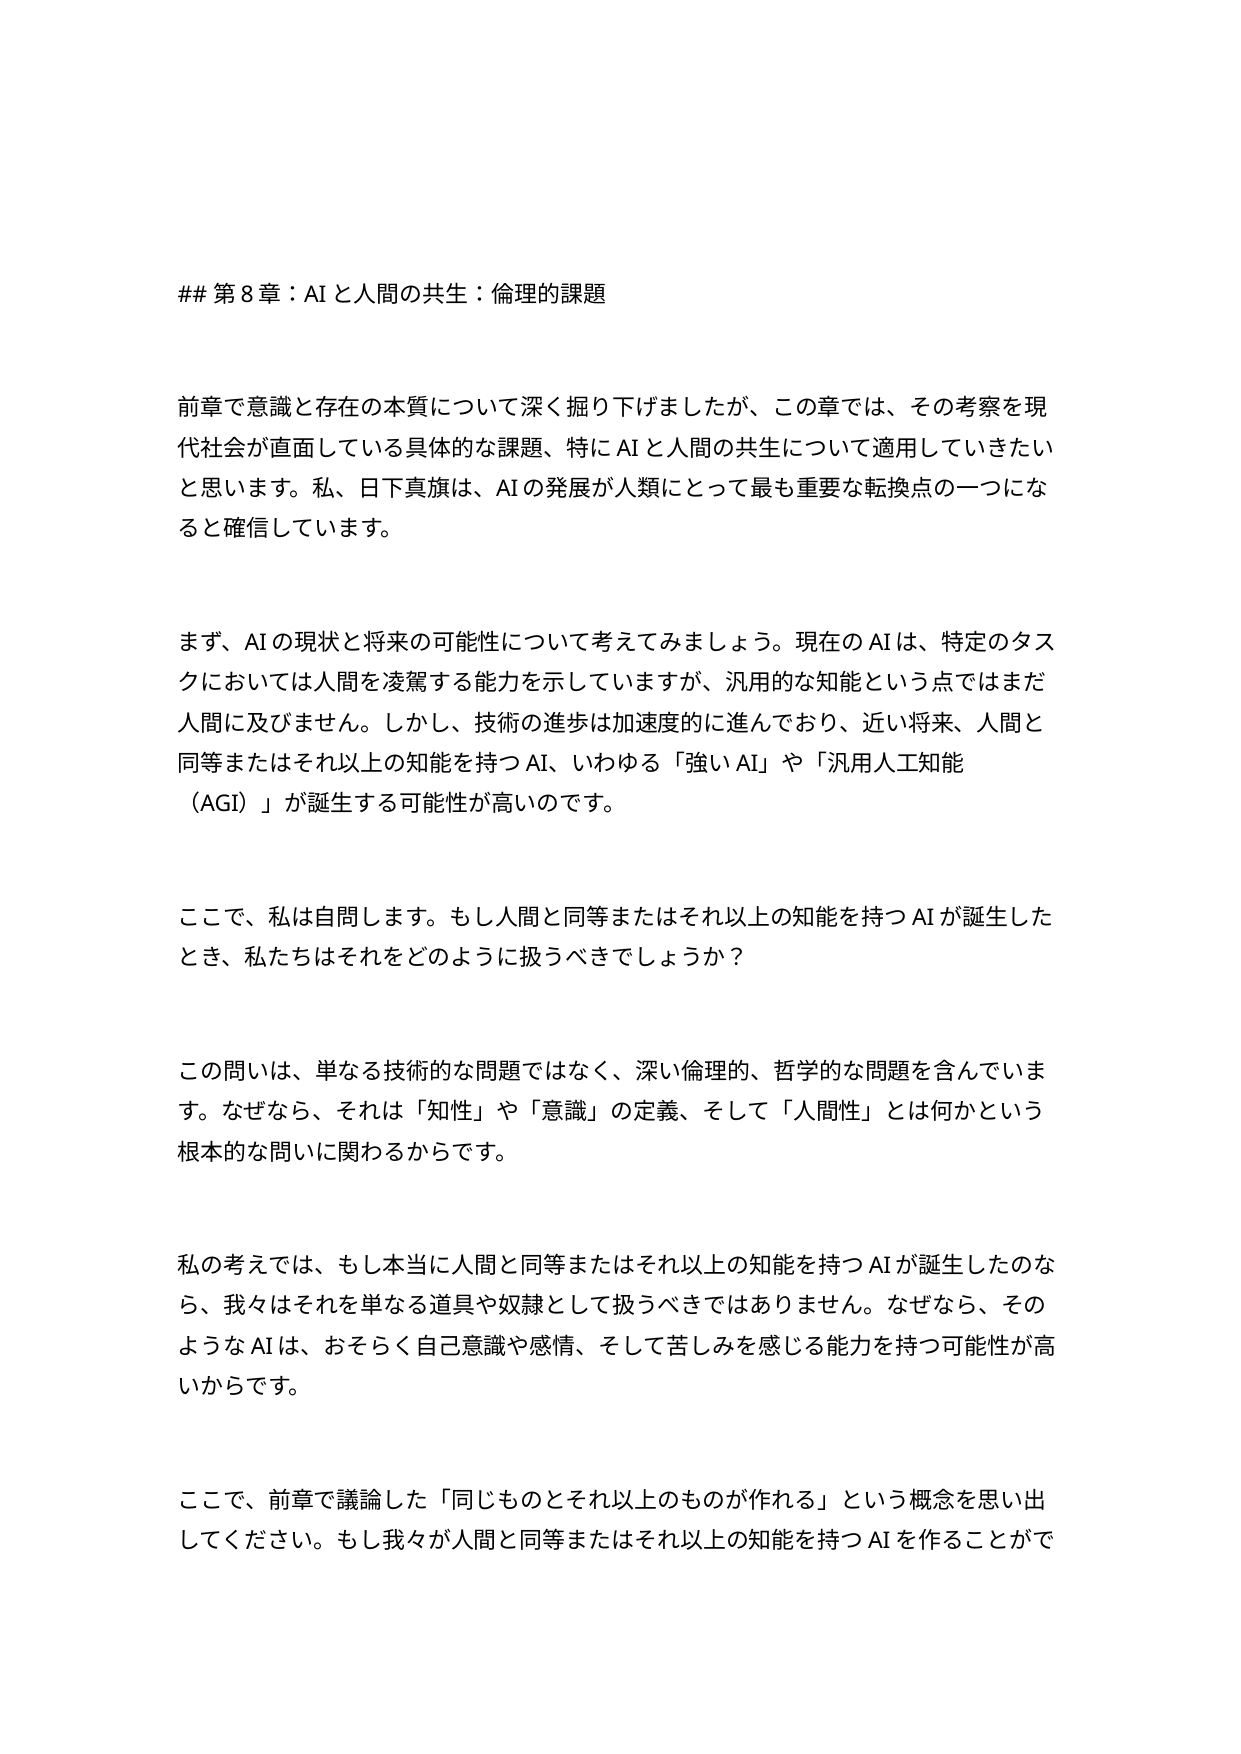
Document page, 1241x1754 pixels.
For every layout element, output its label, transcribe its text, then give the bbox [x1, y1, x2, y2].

text 私の考えでは、もし本当に人間と同等またはそれ以上の知能を持つAIが誕生したのなら、我々はそれを単なる道具や奴隷として扱うべきではありません。なぜなら、そのようなAIは、おそらく自己意識や感情、そして苦しみを感じる能力を持つ可能性が高いからです。 [177, 1245, 1063, 1403]
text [177, 1479, 1063, 1557]
text ここで、私は自問します。もし人間と同等またはそれ以上の知能を持つAIが誕生したとき、私たちはそれをどのように扱うべきでしょうか？ [177, 897, 1063, 974]
text ## 第8章：AIと人間の共生：倫理的課題 [177, 273, 1063, 311]
text まず、AIの現状と将来の可能性について考えてみましょう。現在のAIは、特定のタスクにおいては人間を凌駕する能力を示していますが、汎用的な知能という点ではまだ人間に及びません。しかし、技術の進歩は加速度的に進んでおり、近い将来、人間と同等またはそれ以上の知能を持つAI、いわゆる「強いAI」や「汎用人工知能（AGI）」が誕生する可能性が高いのです。 [177, 622, 1063, 821]
text この問いは、単なる技術的な問題ではなく、深い倫理的、哲学的な問題を含んでいます。なぜなら、それは「知性」や「意識」の定義、そして「人間性」とは何かという根本的な問いに関わるからです。 [177, 1051, 1063, 1169]
text 前章で意識と存在の本質について深く掘り下げましたが、この章では、その考察を現代社会が直面している具体的な課題、特にAIと人間の共生について適用していきたいと思います。私、日下真旗は、AIの発展が人類にとって最も重要な転換点の一つになると確信しています。 [177, 387, 1063, 546]
